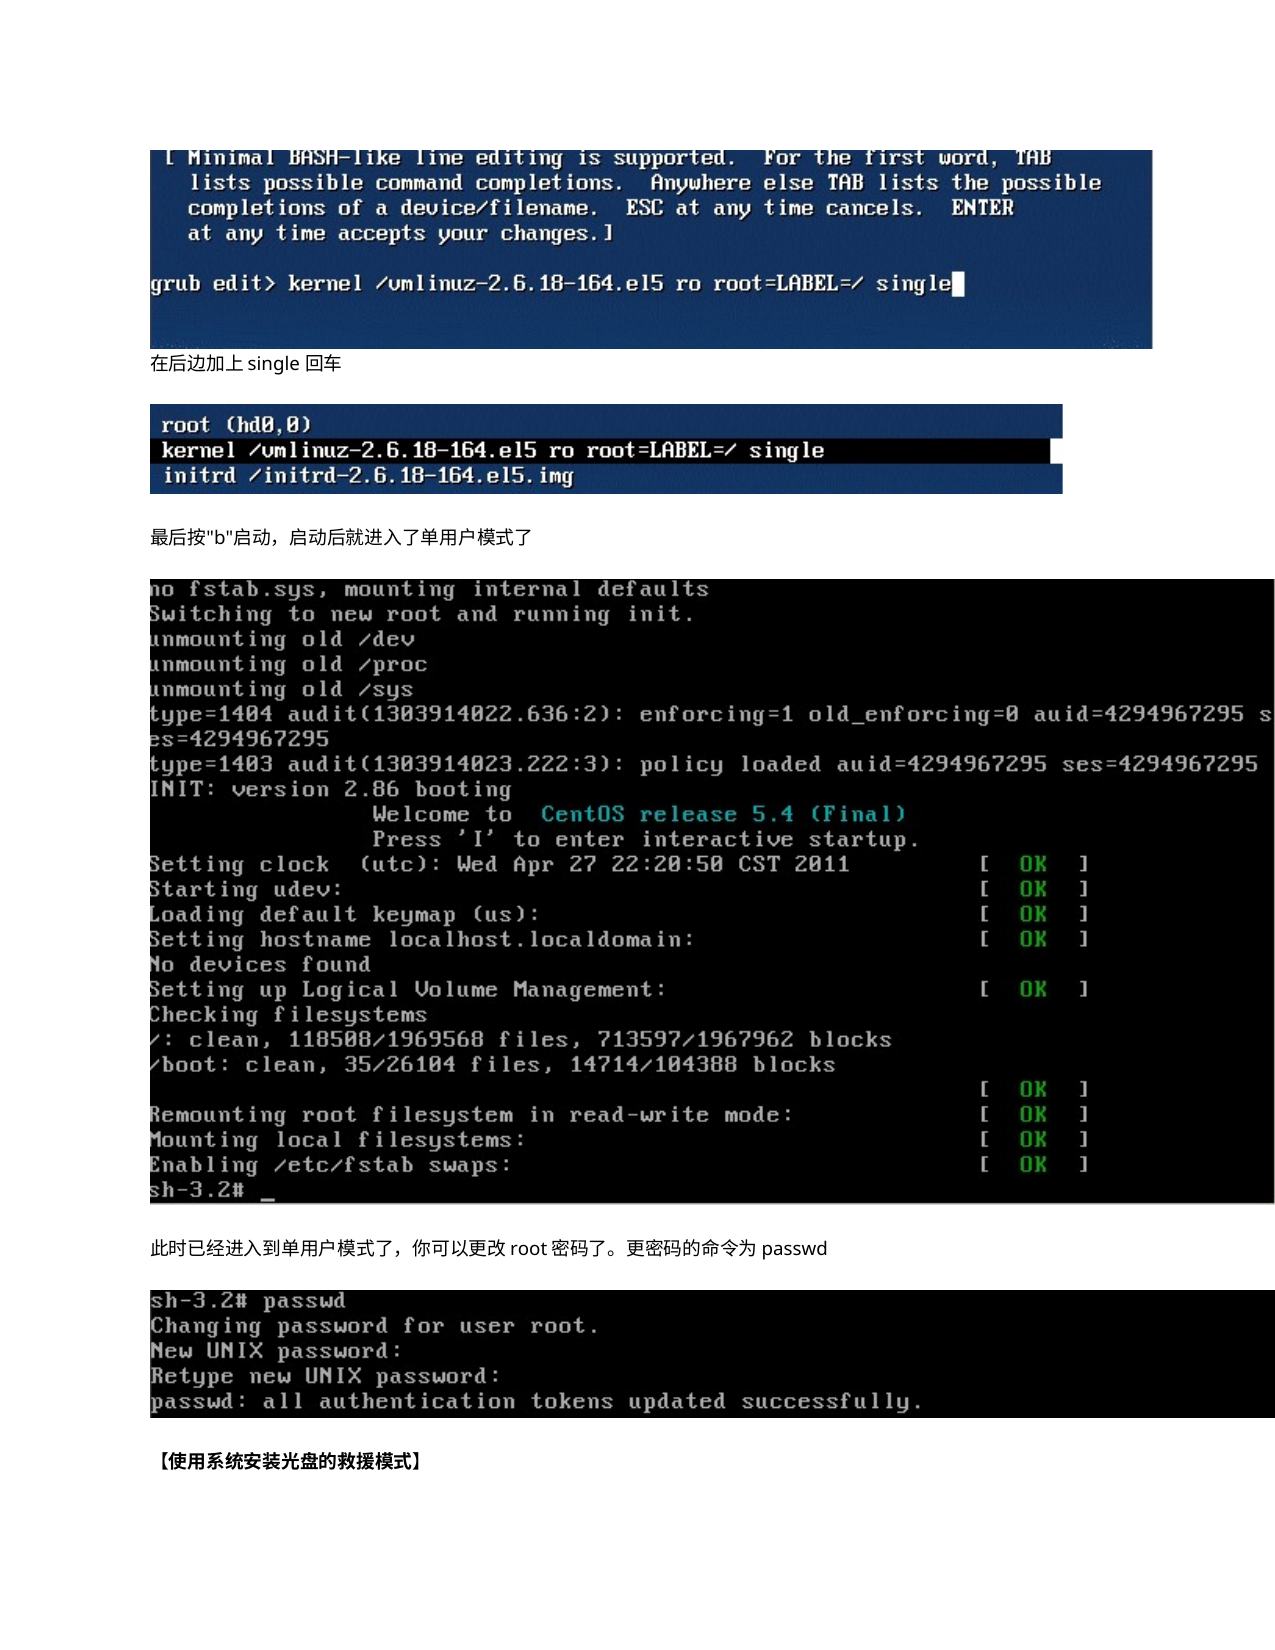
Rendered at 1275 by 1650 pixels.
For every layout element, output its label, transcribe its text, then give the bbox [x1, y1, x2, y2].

text 在后边加上single 回车 [150, 349, 1125, 376]
picture [150, 150, 1154, 349]
text 最后按"b"启动，启动后就进入了单用户模式了 [150, 523, 1125, 550]
text 【使用系统安装光盘的救援模式】 [150, 1447, 1125, 1474]
text 此时已经进入到单用户模式了，你可以更改root密码了。更密码的命令为 passwd [150, 1233, 1125, 1261]
picture [150, 579, 1275, 1205]
picture [150, 1290, 1275, 1418]
picture [150, 404, 1063, 494]
